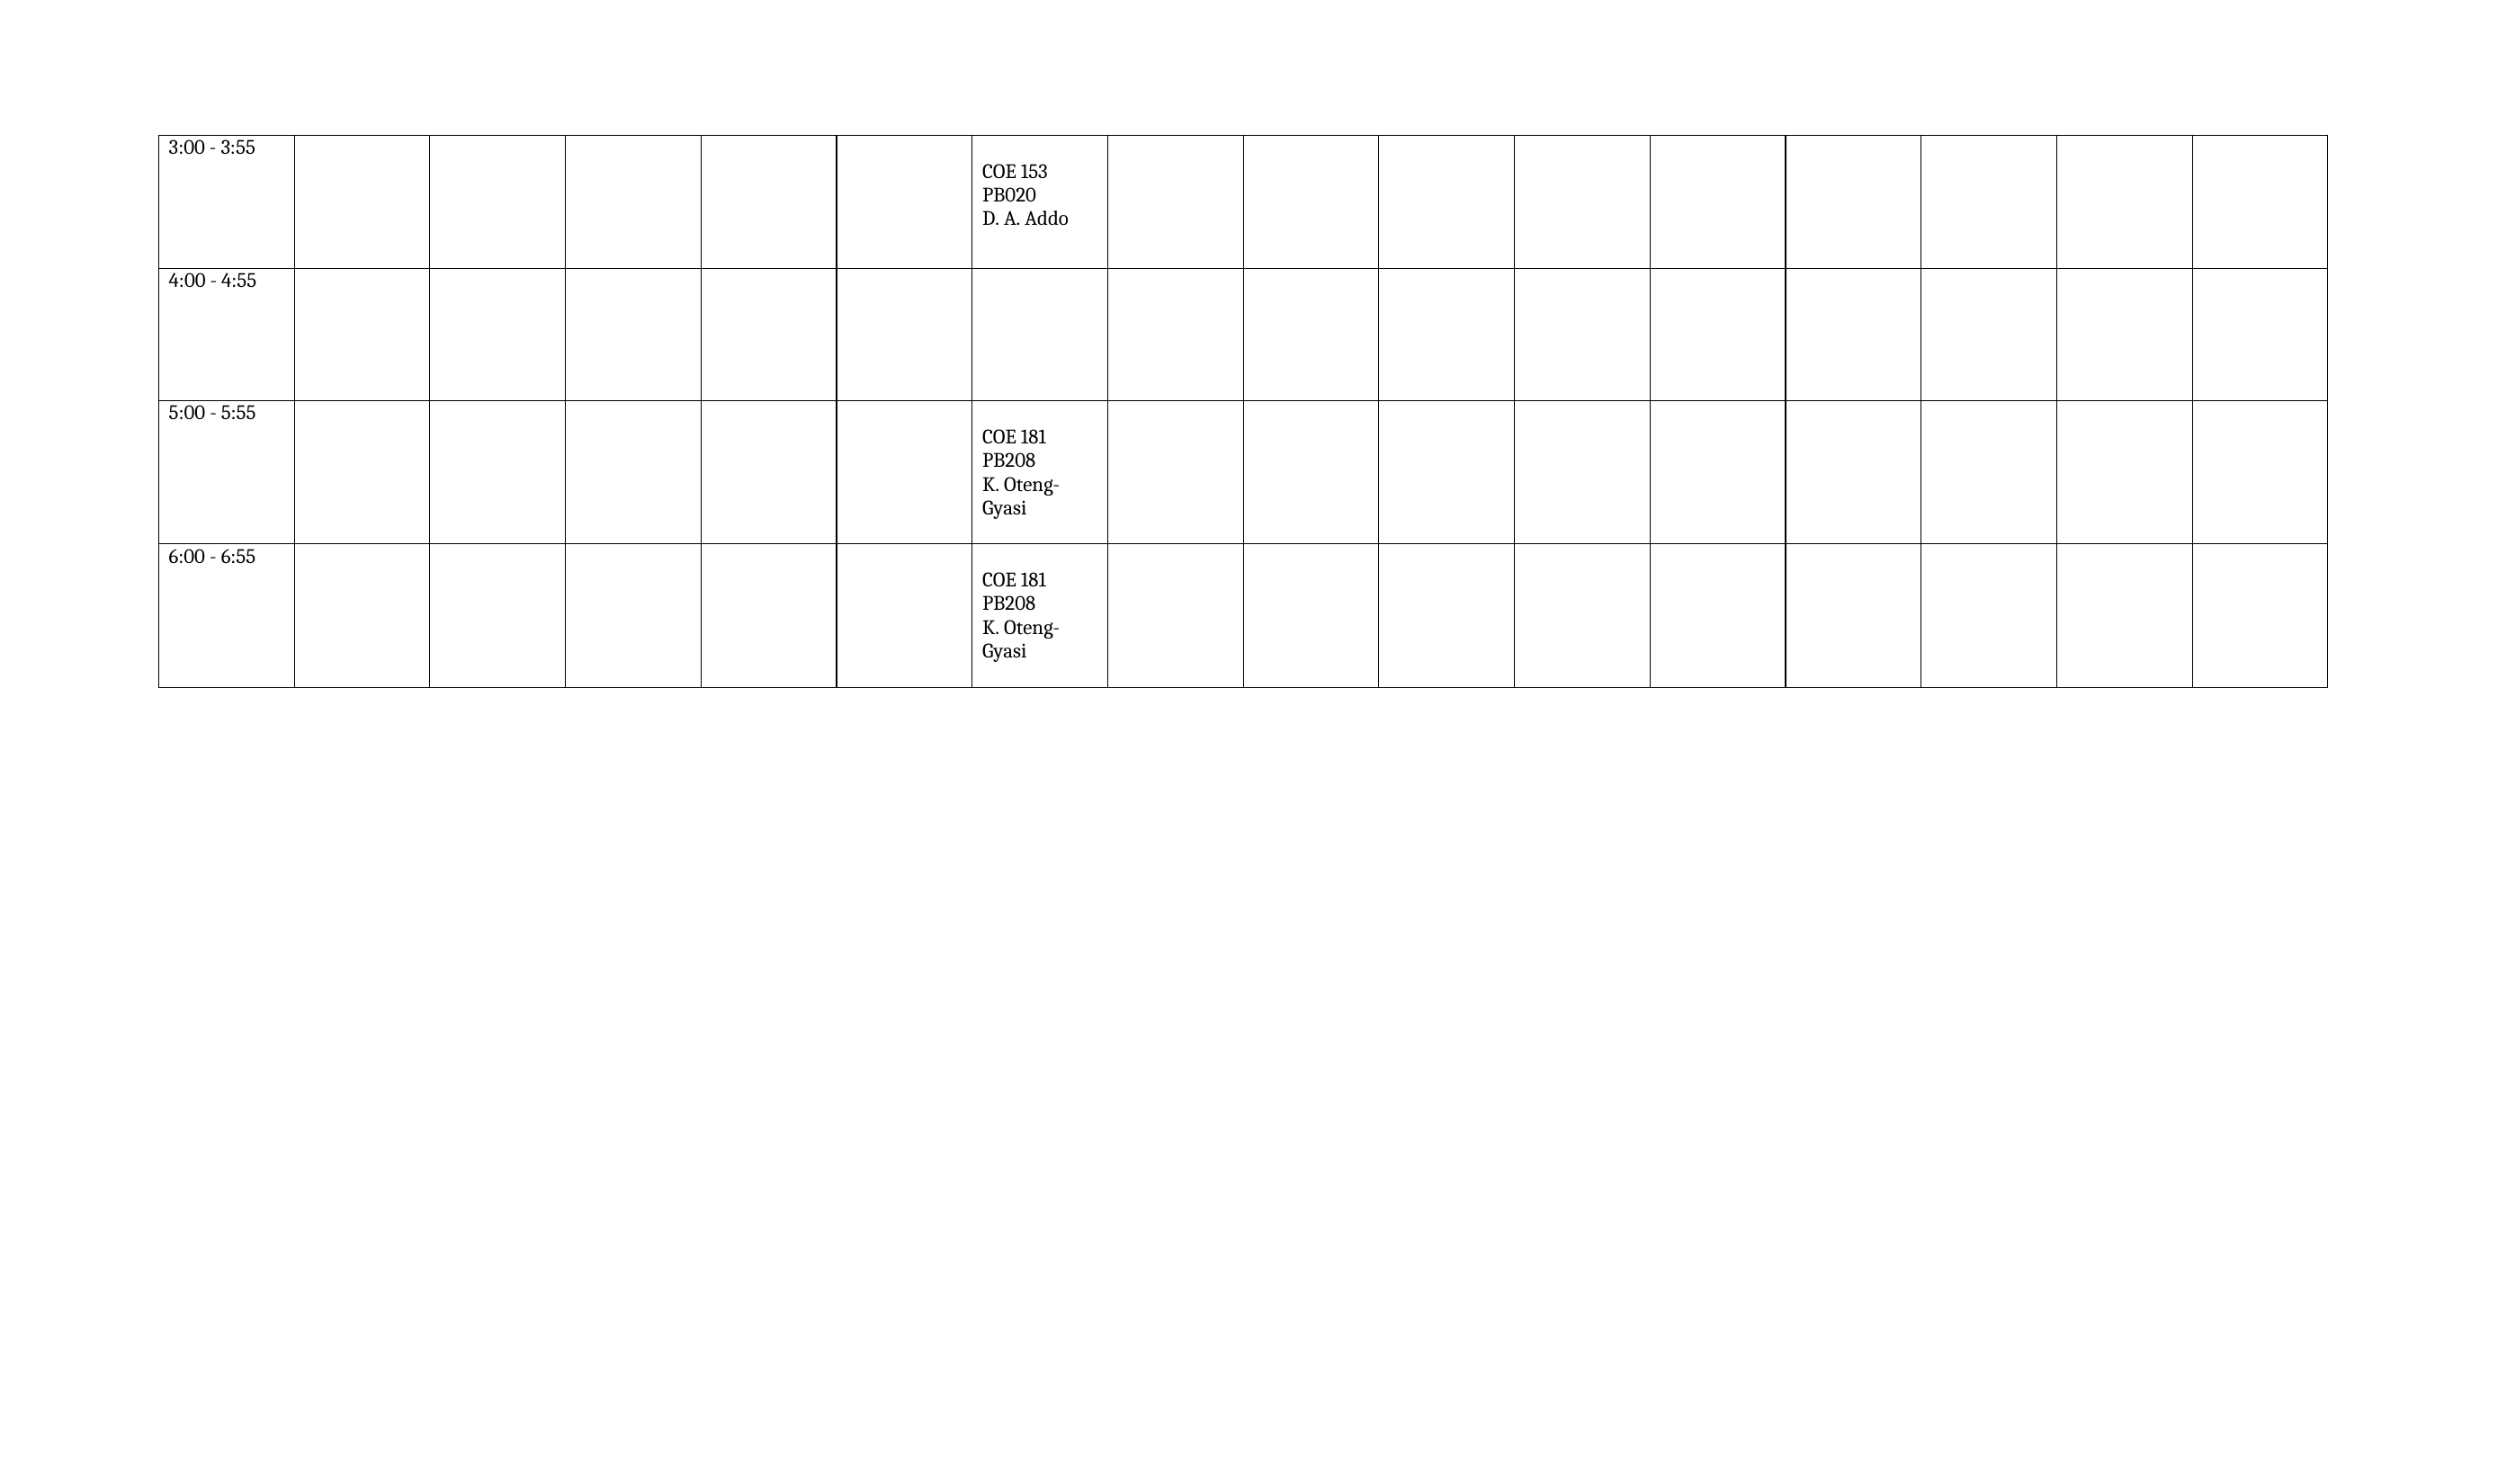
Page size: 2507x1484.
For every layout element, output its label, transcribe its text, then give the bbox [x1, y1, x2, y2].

table_cell [2057, 401, 2192, 543]
table_cell [1108, 136, 1243, 268]
table_cell [2193, 269, 2327, 400]
table_cell [1379, 269, 1514, 400]
table_cell [702, 544, 836, 686]
table_cell [430, 401, 565, 543]
table_cell [1379, 136, 1514, 268]
table_cell 5:00 - 5:55 [159, 401, 294, 543]
table_cell [1651, 401, 1785, 543]
table_cell [295, 401, 429, 543]
table_cell [1515, 544, 1650, 686]
table_cell [566, 401, 701, 543]
table_cell [2057, 269, 2192, 400]
table_cell [837, 136, 971, 268]
table_cell [1651, 544, 1785, 686]
table_cell [837, 269, 971, 400]
table_cell [1786, 401, 1921, 543]
table_cell [1786, 269, 1921, 400]
table_cell [1379, 401, 1514, 543]
table_cell [1786, 136, 1921, 268]
table_cell 4:00 - 4:55 [159, 269, 294, 400]
table_cell [2057, 544, 2192, 686]
table_cell [1244, 136, 1378, 268]
table_cell [566, 269, 701, 400]
table_cell [1244, 544, 1378, 686]
table_cell [1515, 136, 1650, 268]
table_cell [1921, 136, 2056, 268]
table_cell COE 153 PB020 D. A. Addo [972, 136, 1107, 268]
table_cell [1515, 401, 1650, 543]
table_cell [1108, 401, 1243, 543]
table_cell [972, 269, 1107, 400]
table_cell [566, 136, 701, 268]
table_cell [2193, 401, 2327, 543]
table_cell [295, 136, 429, 268]
table_cell 3:00 - 3:55 [159, 136, 294, 268]
table_cell [702, 136, 836, 268]
table_cell [1651, 269, 1785, 400]
table_cell [1244, 401, 1378, 543]
table_cell 6:00 - 6:55 [159, 544, 294, 686]
table_cell [295, 544, 429, 686]
table_cell [1786, 544, 1921, 686]
table_cell [1108, 544, 1243, 686]
table_cell [430, 136, 565, 268]
table_cell [702, 269, 836, 400]
table_cell [1921, 544, 2056, 686]
table_cell [1515, 269, 1650, 400]
table_cell [295, 269, 429, 400]
table_cell [837, 401, 971, 543]
table_cell [566, 544, 701, 686]
table_cell [1651, 136, 1785, 268]
table_cell COE 181 PB208 K. Oteng-Gyasi [972, 401, 1107, 543]
table_cell [2193, 136, 2327, 268]
table_cell [1244, 269, 1378, 400]
table_cell [2057, 136, 2192, 268]
table_cell [1921, 269, 2056, 400]
table_cell COE 181 PB208 K. Oteng-Gyasi [972, 544, 1107, 686]
table_cell [1108, 269, 1243, 400]
table_cell [1921, 401, 2056, 543]
table_cell [1379, 544, 1514, 686]
table_cell [2193, 544, 2327, 686]
table_cell [430, 269, 565, 400]
table_cell [430, 544, 565, 686]
table_cell [837, 544, 971, 686]
table_cell [702, 401, 836, 543]
